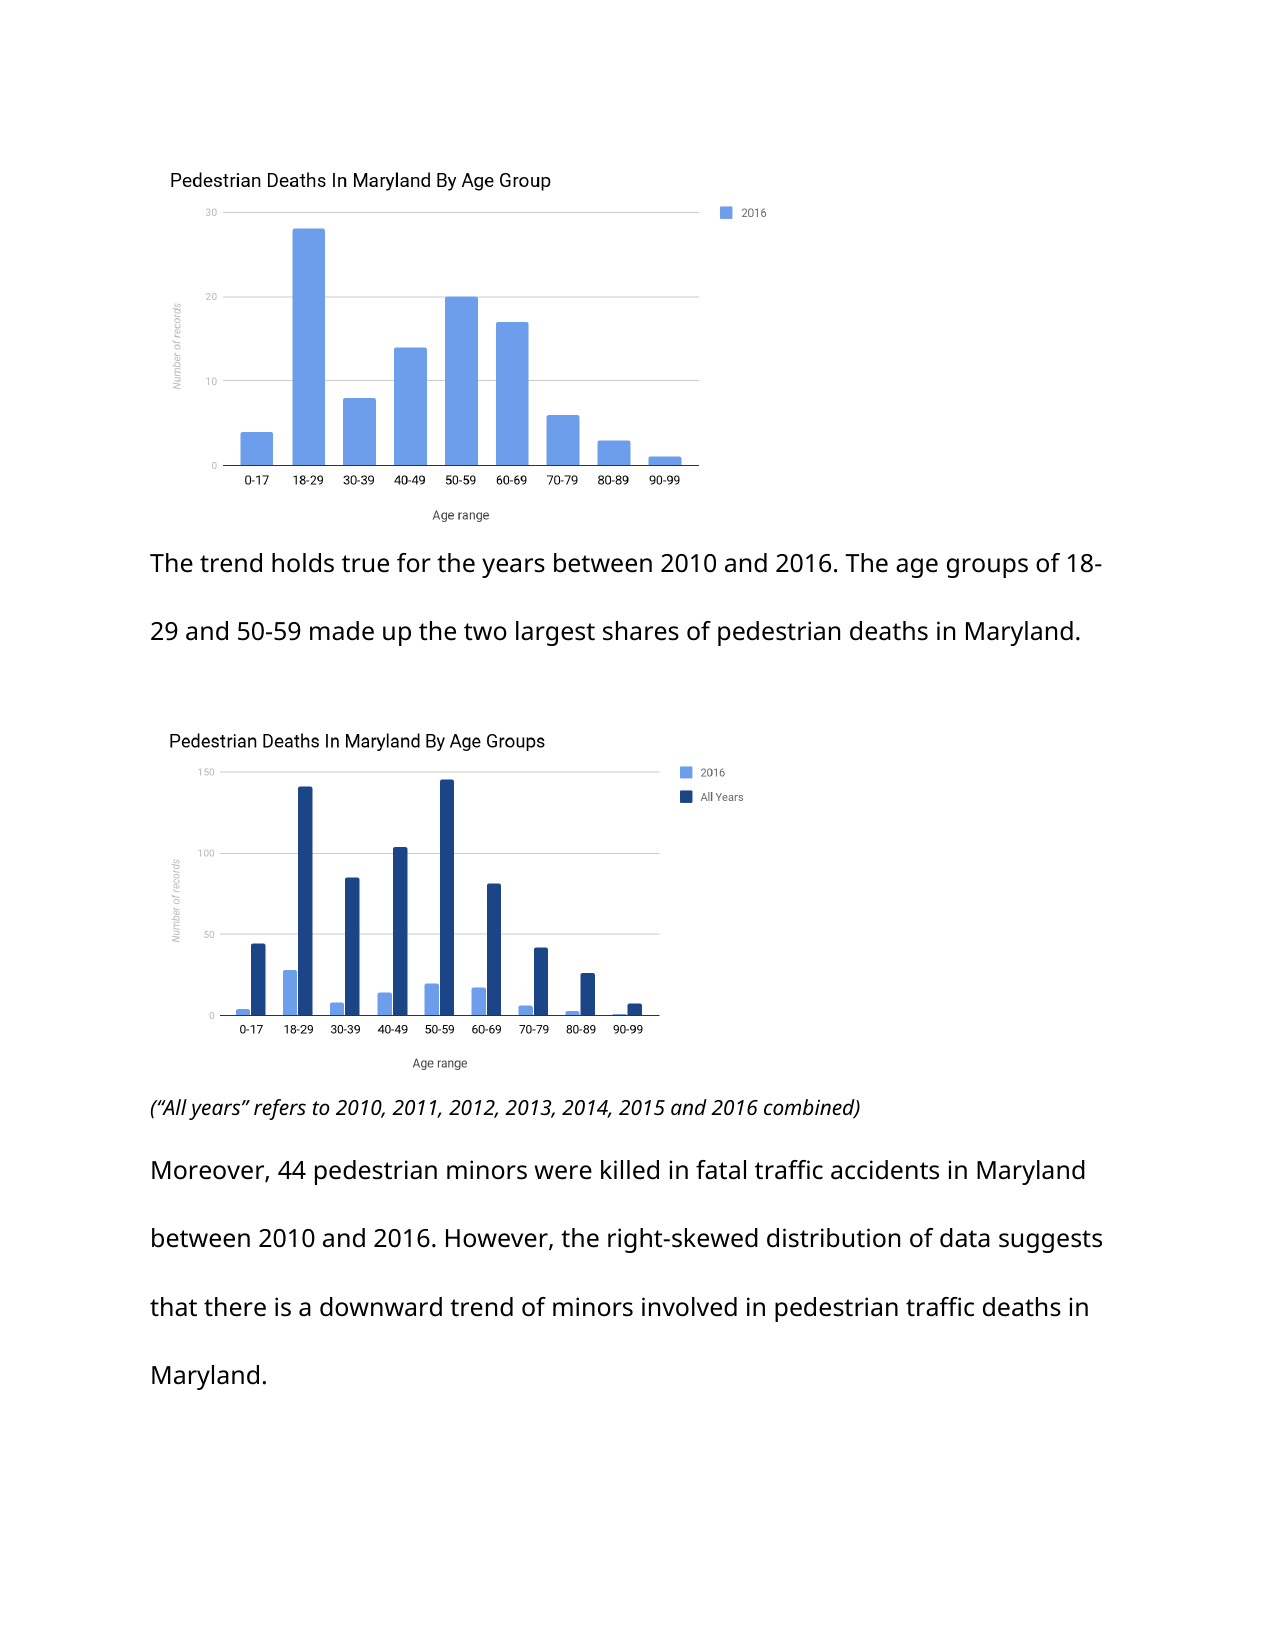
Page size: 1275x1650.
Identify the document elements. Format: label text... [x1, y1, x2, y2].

text Moreover, 44 pedestrian minors were killed in fatal traffic accidents in Maryland between 2010 and 2016. However, the right-skewed distribution of data suggests that there is a downward trend of minors involved in pedestrian traffic deaths in Maryland. [150, 1153, 1125, 1391]
picture [150, 711, 762, 1089]
picture [150, 150, 786, 542]
text (“All years” refers to 2010, 2011, 2012, 2013, 2014, 2015 and 2016 combined) [150, 1093, 1125, 1121]
text The trend holds true for the years between 2010 and 2016. The age groups of 18-29 and 50-59 made up the two largest shares of pedestrian deaths in Maryland. [150, 545, 1125, 647]
